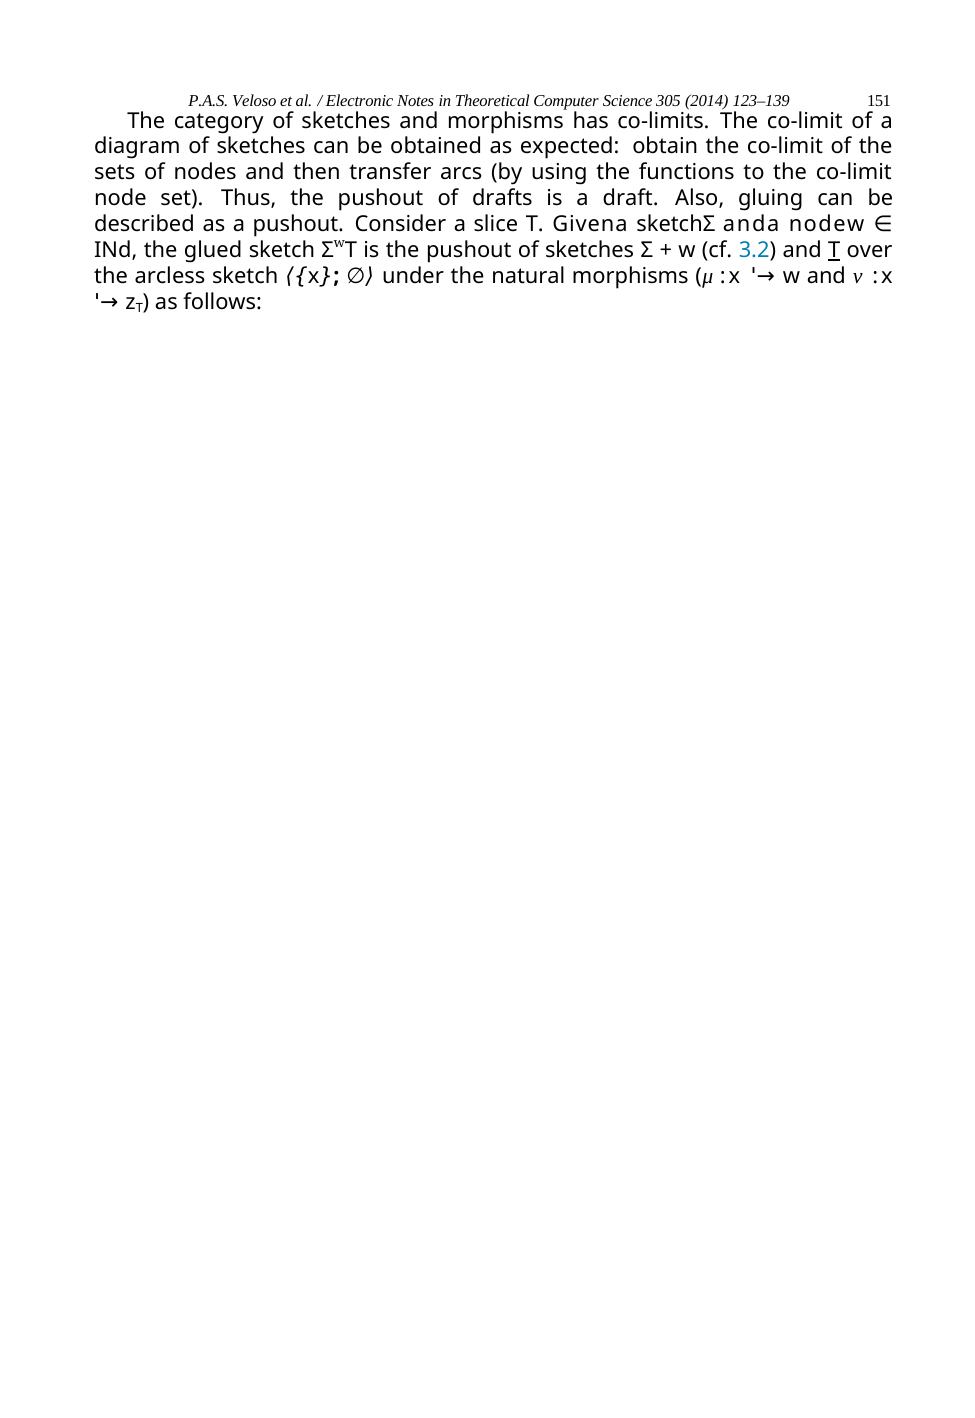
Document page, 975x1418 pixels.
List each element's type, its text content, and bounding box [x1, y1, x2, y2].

text The category of sketches and morphisms has co-limits. The co-limit of a diagram of sketches can be obtained as expected: obtain the co-limit of the sets of nodes and then transfer arcs (by using the functions to the co-limit node set). Thus, the pushout of drafts is a draft. Also, gluing can be described as a pushout. Consider a slice T. Givena sketchΣ anda nodew ∈ INd, the glued sketch ΣwT is the pushout of sketches Σ + w (cf. 3.2) and T over the arcless sketch ⟨{x}; ∅⟩ under the natural morphisms (μ :x '→ w and ν :x '→ zT) as follows: [94, 108, 893, 316]
